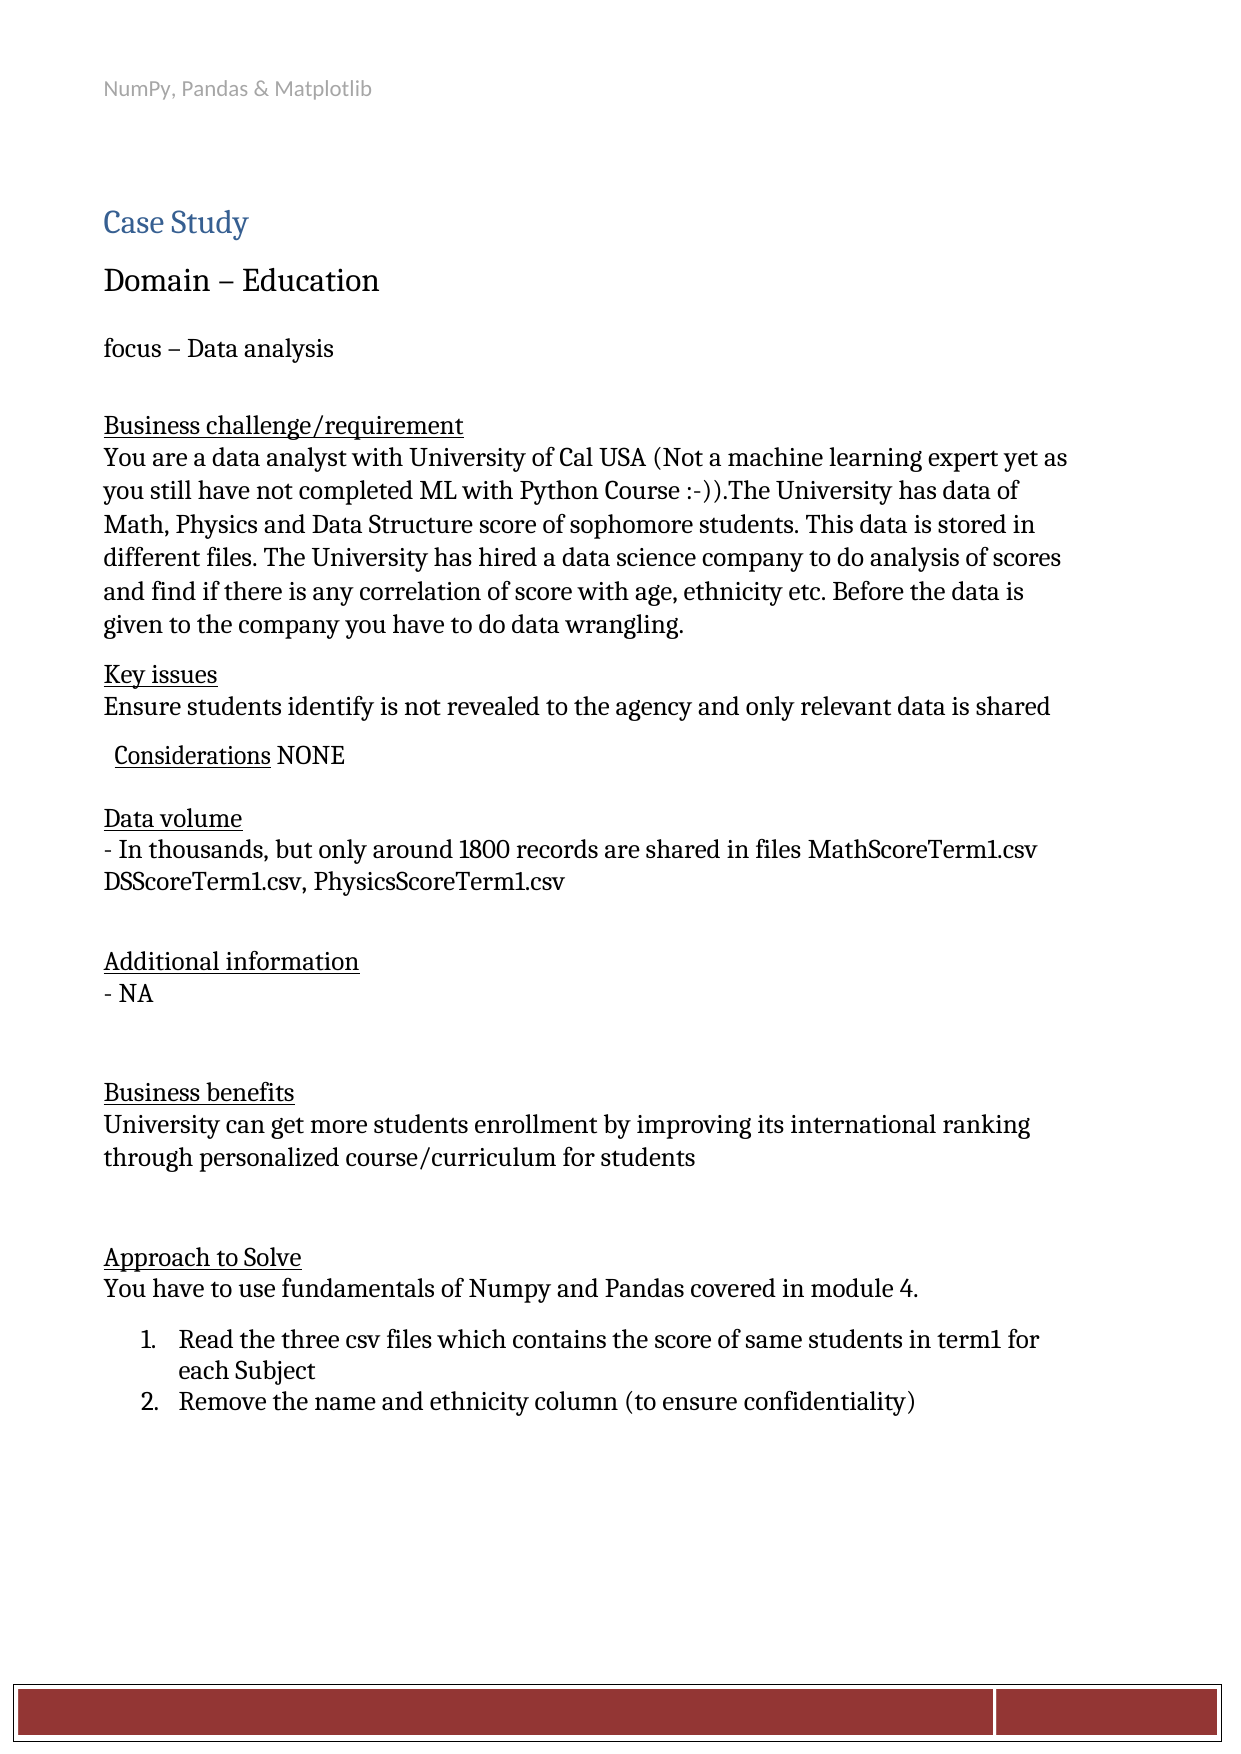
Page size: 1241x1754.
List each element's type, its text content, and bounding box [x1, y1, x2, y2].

text University can get more students enrollment by improving its international ranking through personalized course/curriculum for students [103, 1109, 1069, 1173]
text Ensure students identify is not revealed to the agency and only relevant data is shared [103, 691, 1087, 722]
picture [996, 1689, 1217, 1735]
picture [18, 1689, 993, 1735]
text You have to use fundamentals of Numpy and Pandas covered in module 4. [103, 1273, 1103, 1304]
text You are a data analyst with University of Cal USA (Not a machine learning expert yet as you still have not completed ML with Python Course :-)).The University has data of Math, Physics and Data Structure score of sophomore students. This data is stored in different files. The University has hired a data science company to do analysis of scores and find if there is any correlation of score with age, ethnicity etc. Before the data is given to the company you have to do data wrangling. [103, 442, 1087, 640]
text focus – Data analysis [103, 333, 1103, 364]
text Approach to Solve [103, 1242, 1103, 1273]
text Business benefits [103, 1077, 1103, 1109]
text Business challenge/requirement [103, 410, 1103, 442]
text Considerations NONE [92, 740, 376, 771]
list Remove the name and ethnicity column (to ensure confidentiality) [141, 1386, 1103, 1417]
list Read the three csv files which contains the score of same students in term1 for each Subject [141, 1324, 1083, 1386]
list NA [103, 978, 1103, 1009]
text Key issues [103, 659, 1103, 691]
text Data volume [103, 803, 1103, 834]
text Domain – Education [103, 262, 1103, 300]
list In thousands, but only around 1800 records are shared in files MathScoreTerm1.csv DSScoreTerm1.csv, PhysicsScoreTerm1.csv [103, 834, 1087, 897]
text Additional information [103, 946, 1103, 978]
subtitle Case Study [103, 203, 1103, 242]
